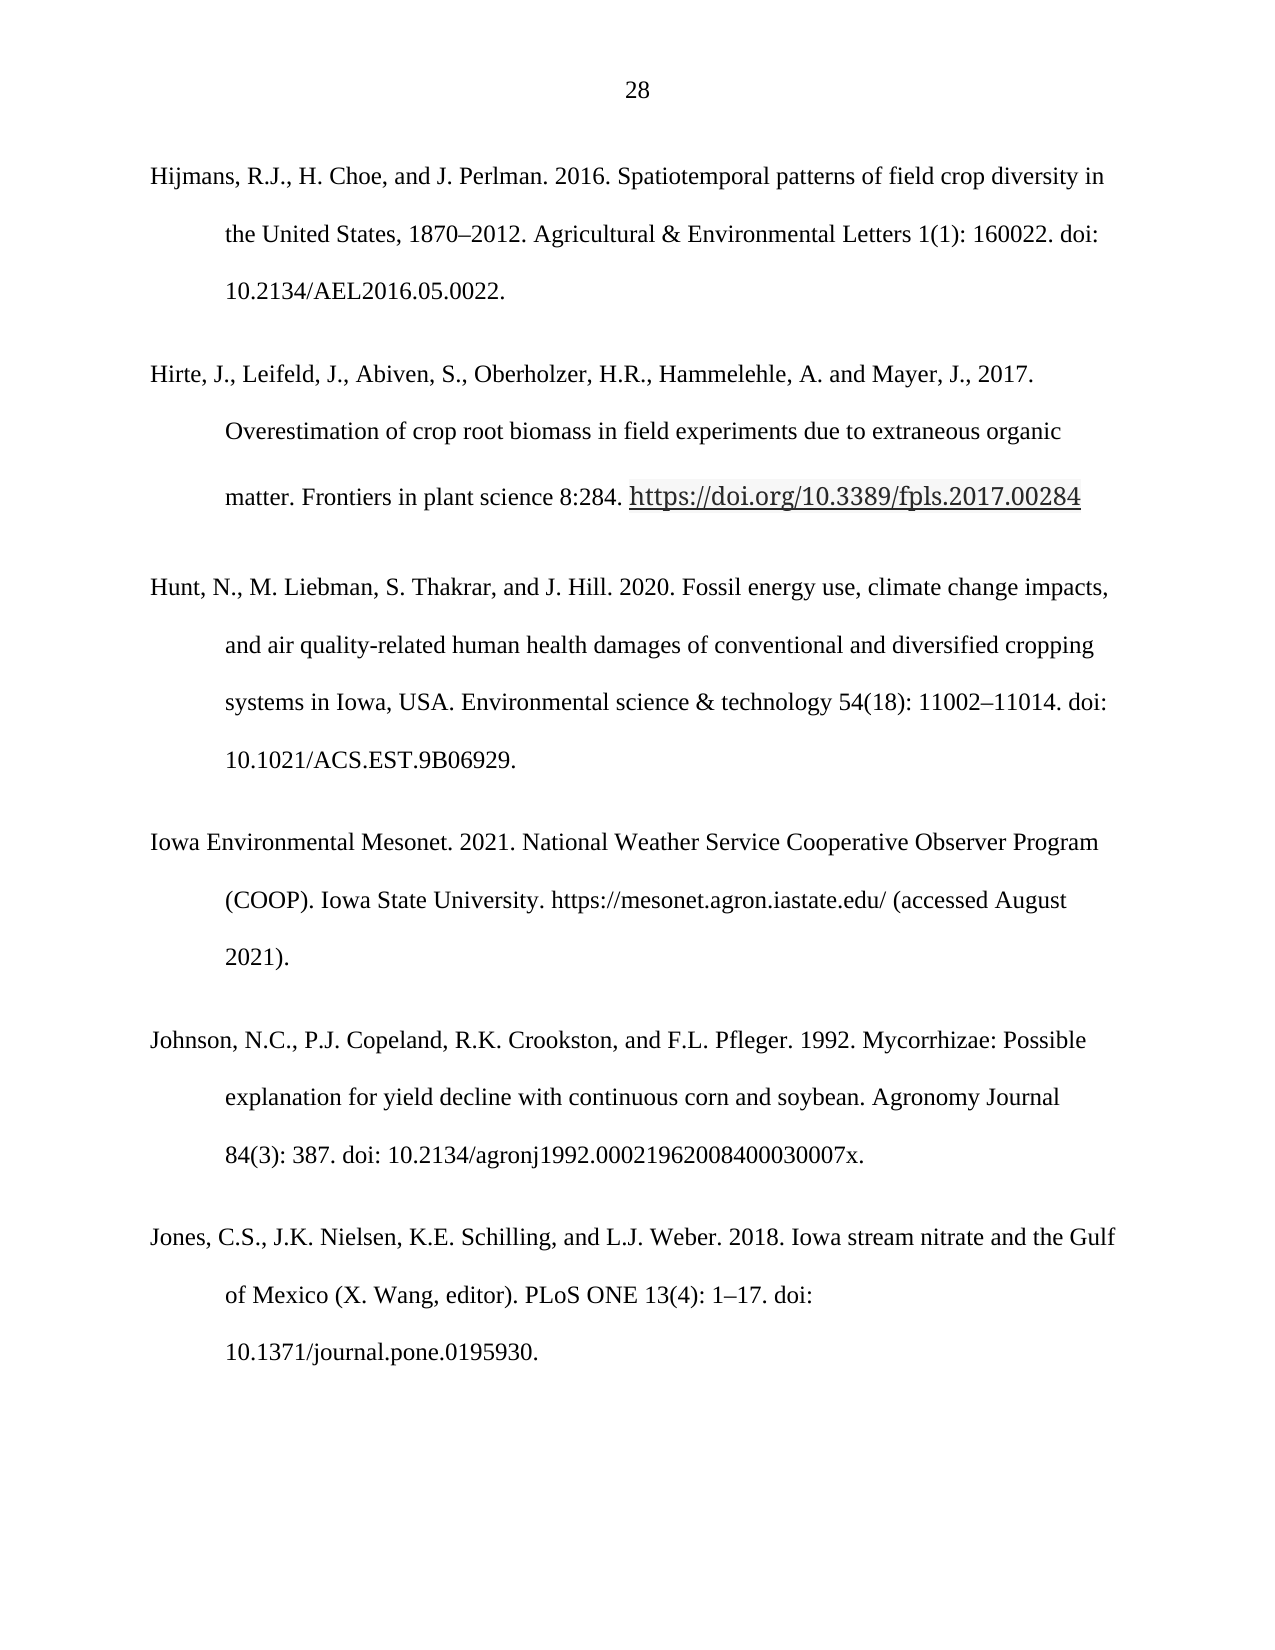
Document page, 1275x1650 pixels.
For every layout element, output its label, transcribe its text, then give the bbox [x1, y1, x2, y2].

text Iowa Environmental Mesonet. 2021. National Weather Service Cooperative Observer Program (COOP). Iowa State University. https://mesonet.agron.iastate.edu/ (accessed August 2021). [150, 827, 1125, 971]
text Hunt, N., M. Liebman, S. Thakrar, and J. Hill. 2020. Fossil energy use, climate change impacts, and air quality-related human health damages of conventional and diversified cropping systems in Iowa, USA. Environmental science & technology 54(18): 11002–11014. doi: 10.1021/ACS.EST.9B06929. [150, 572, 1125, 773]
text Hirte, J., Leifeld, J., Abiven, S., Oberholzer, H.R., Hammelehle, A. and Mayer, J., 2017. Overestimation of crop root biomass in field experiments due to extraneous organic matter. Frontiers in plant science 8:284. https://doi.org/10.3389/fpls.2017.00284 [150, 359, 1125, 513]
text Hijmans, R.J., H. Choe, and J. Perlman. 2016. Spatiotemporal patterns of field crop diversity in the United States, 1870–2012. Agricultural & Environmental Letters 1(1): 160022. doi: 10.2134/AEL2016.05.0022. [150, 161, 1125, 305]
text Johnson, N.C., P.J. Copeland, R.K. Crookston, and F.L. Pfleger. 1992. Mycorrhizae: Possible explanation for yield decline with continuous corn and soybean. Agronomy Journal 84(3): 387. doi: 10.2134/agronj1992.00021962008400030007x. [150, 1025, 1125, 1168]
text Jones, C.S., J.K. Nielsen, K.E. Schilling, and L.J. Weber. 2018. Iowa stream nitrate and the Gulf of Mexico (X. Wang, editor). PLoS ONE 13(4): 1–17. doi: 10.1371/journal.pone.0195930. [150, 1222, 1125, 1366]
